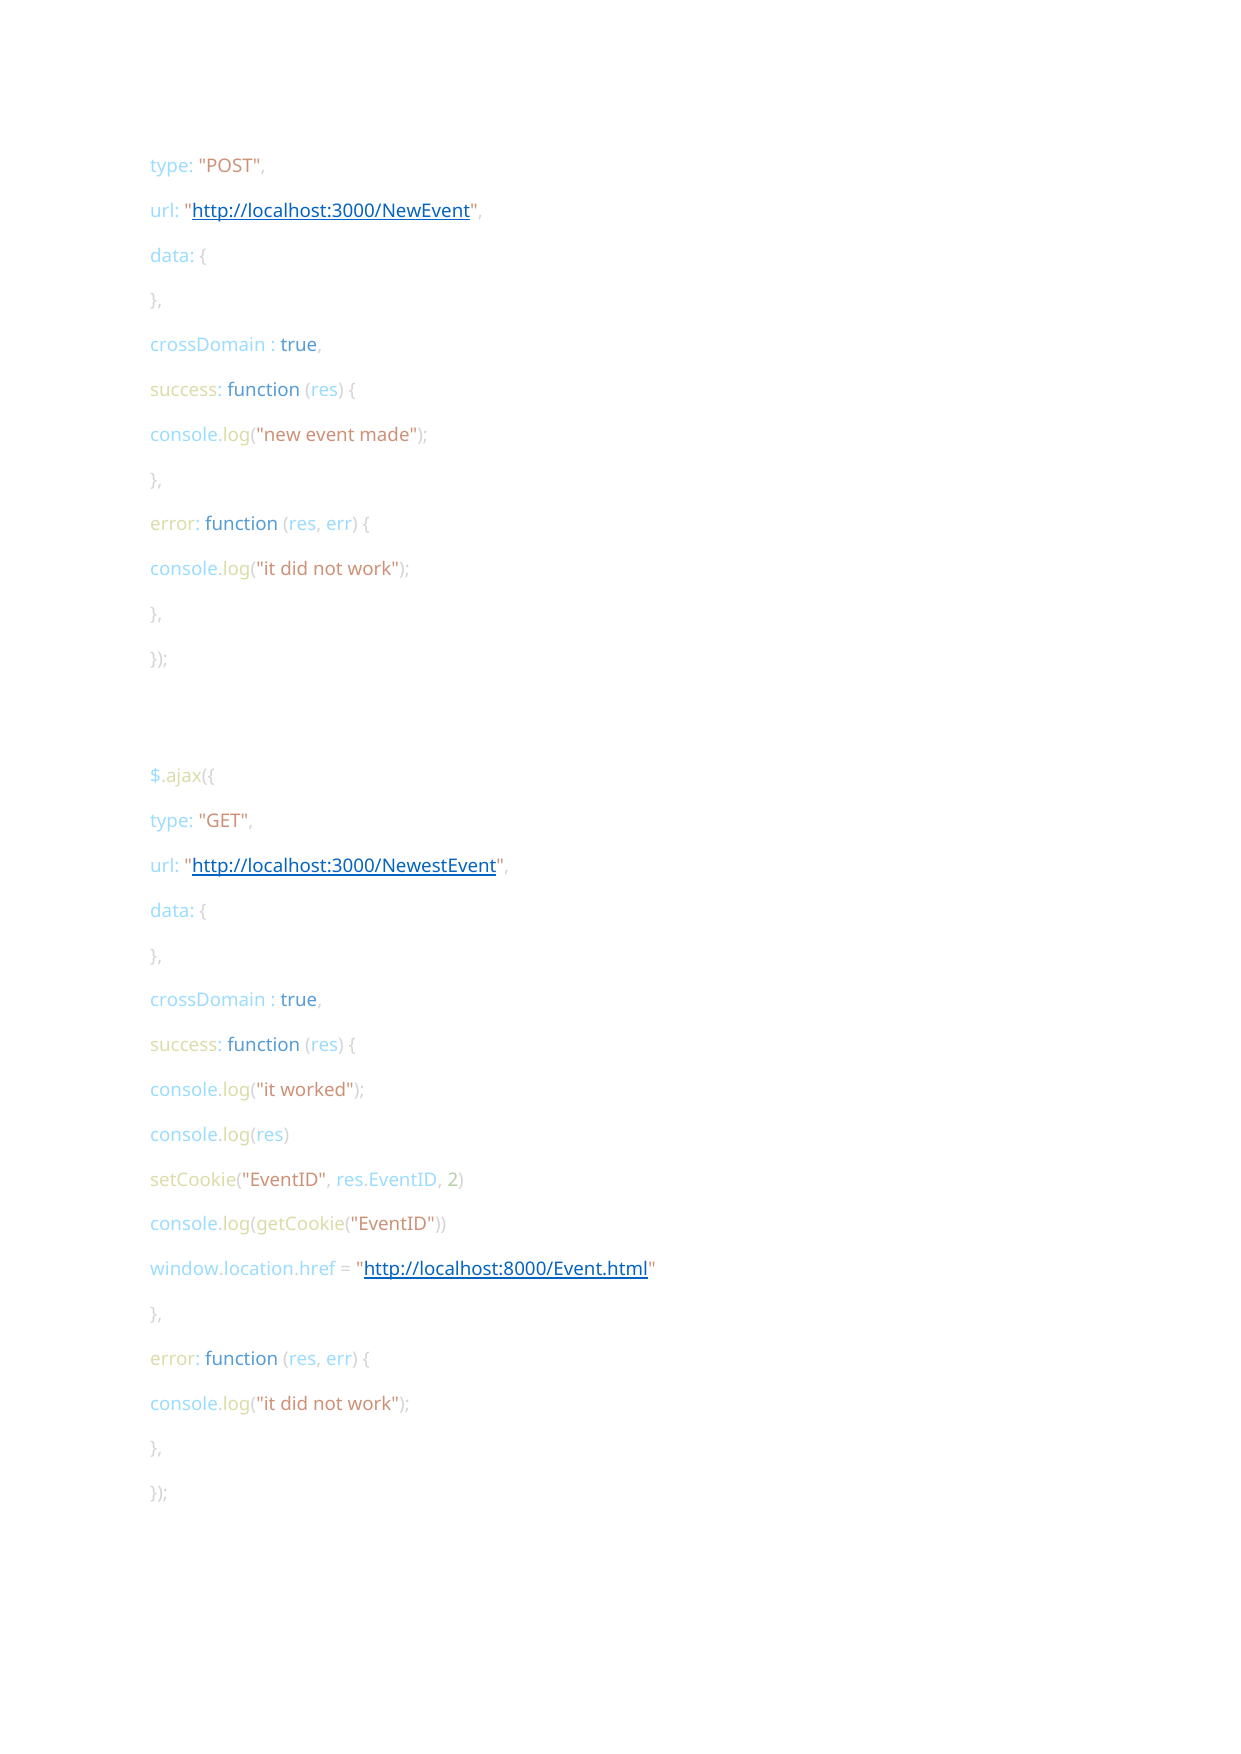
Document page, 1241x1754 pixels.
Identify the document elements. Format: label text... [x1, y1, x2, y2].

text }); [150, 1477, 1090, 1505]
text }); [150, 643, 1090, 671]
text type: "POST", [150, 150, 1090, 178]
text error: function (res, err) { [150, 508, 1090, 536]
text data: { [150, 895, 1090, 923]
text console.log("it did not work"); [150, 1387, 1090, 1416]
text }, [150, 463, 1090, 492]
text console.log("it worked"); [150, 1074, 1090, 1102]
text error: function (res, err) { [150, 1343, 1090, 1371]
text crossDomain : true, [150, 329, 1090, 357]
text console.log(getCookie("EventID")) [150, 1208, 1090, 1236]
text success: function (res) { [150, 1029, 1090, 1057]
text }, [150, 939, 1090, 968]
text $.ajax({ [150, 760, 1090, 788]
text url: "http://localhost:3000/NewestEvent", [150, 850, 1090, 878]
text }, [150, 1298, 1090, 1326]
text crossDomain : true, [150, 984, 1090, 1012]
text console.log("it did not work"); [150, 553, 1090, 581]
text console.log(res) [150, 1119, 1090, 1147]
text console.log("new event made"); [150, 419, 1090, 447]
text }, [150, 1432, 1090, 1460]
text }, [150, 284, 1090, 312]
text }, [150, 598, 1090, 626]
text type: "GET", [150, 805, 1090, 833]
text url: "http://localhost:3000/NewEvent", [150, 195, 1090, 223]
text window.location.href = "http://localhost:8000/Event.html" [150, 1253, 1090, 1281]
text setCookie("EventID", res.EventID, 2) [150, 1163, 1090, 1192]
text success: function (res) { [150, 374, 1090, 402]
text data: { [150, 239, 1090, 268]
